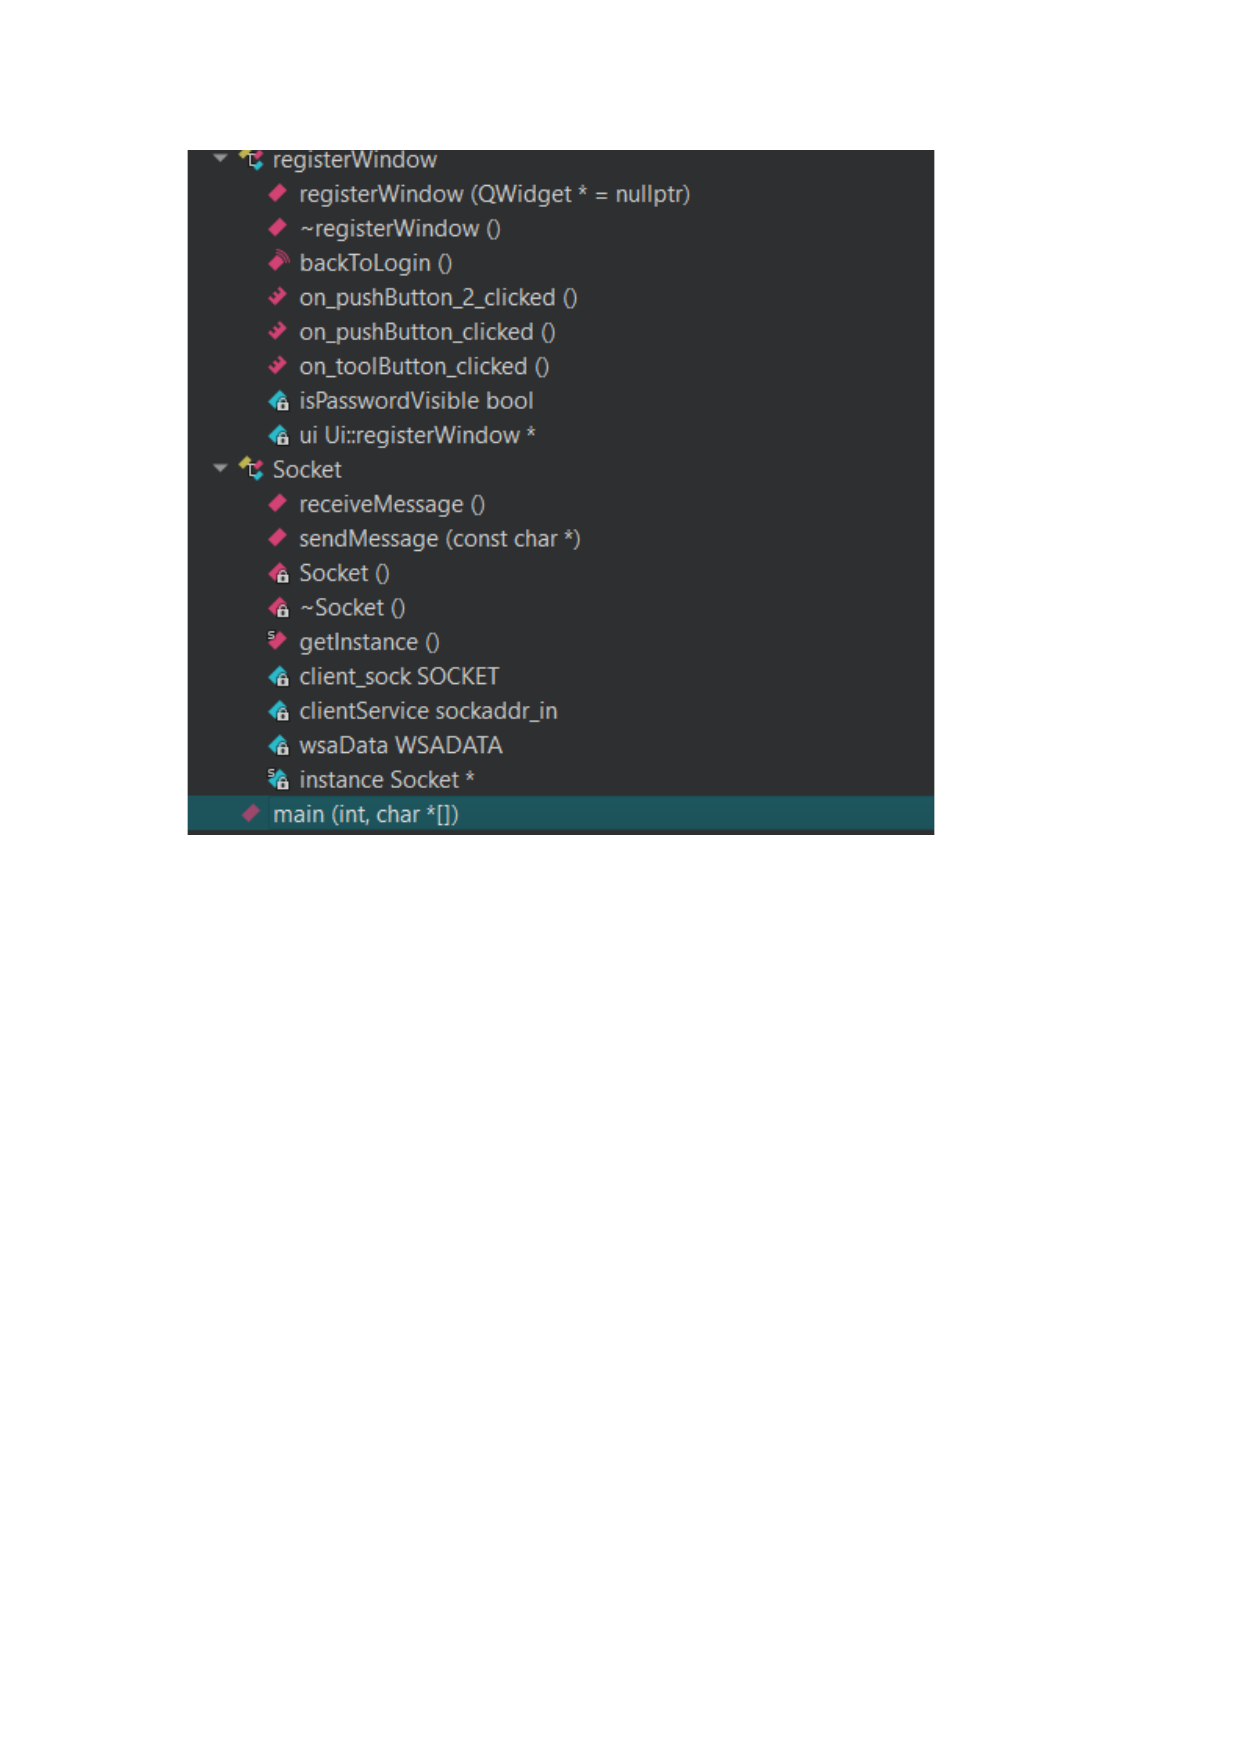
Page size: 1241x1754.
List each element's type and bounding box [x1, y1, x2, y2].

picture [187, 150, 935, 835]
